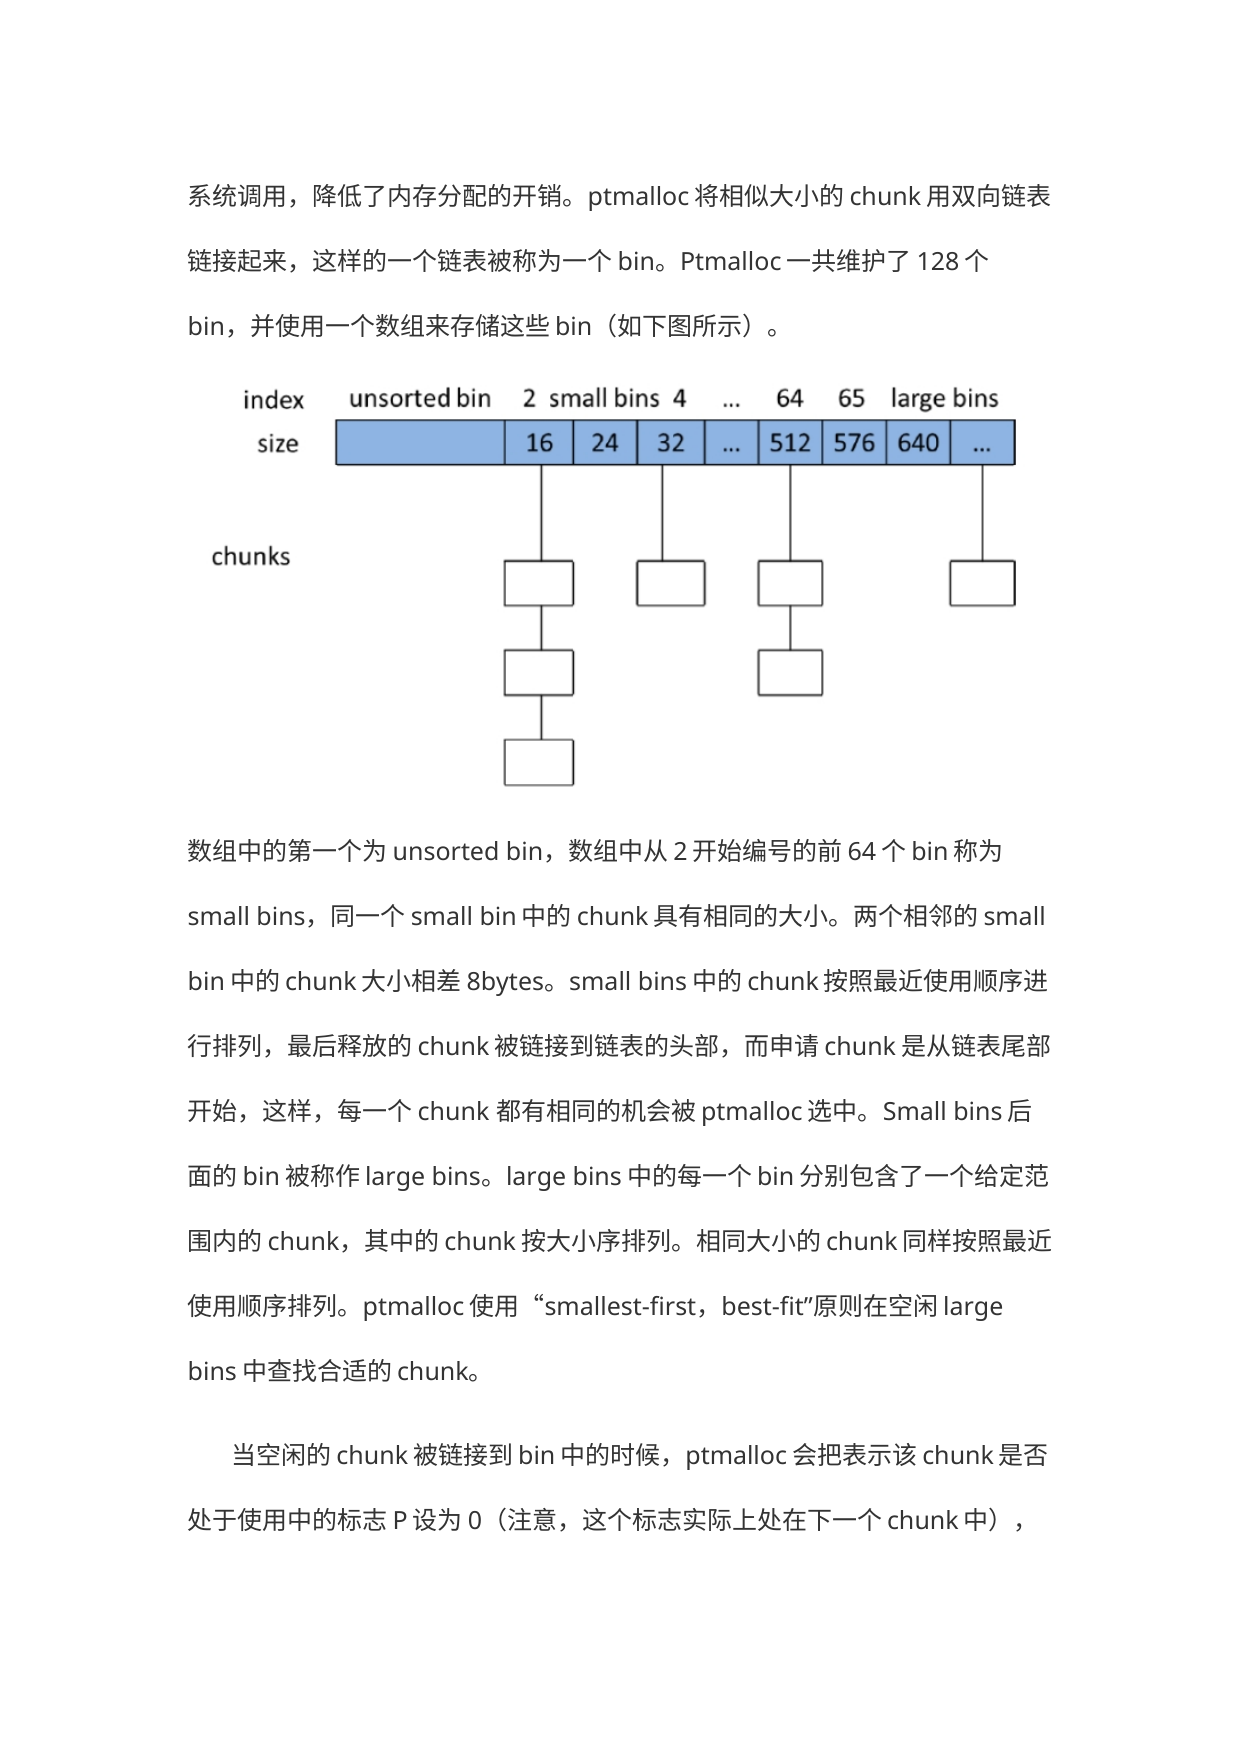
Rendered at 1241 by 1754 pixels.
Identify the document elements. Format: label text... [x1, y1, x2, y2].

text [187, 1421, 1053, 1551]
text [187, 162, 1053, 357]
picture [187, 375, 1049, 790]
text 数组中的第一个为unsorted bin，数组中从2开始编号的前64个bin称为small bins，同一个small bin中的chunk具有相同的大小。两个相邻的small bin中的chunk大小相差8bytes。small bins中的chunk按照最近使用顺序进行排列，最后释放的chunk被链接到链表的头部，而申请chunk是从链表尾部开始，这样，每一个chunk 都有相同的机会被ptmalloc选中。Small bins后面的bin被称作large bins。large bins中的每一个bin分别包含了一个给定范围内的chunk，其中的chunk按大小序排列。相同大小的chunk同样按照最近使用顺序排列。ptmalloc使用“smallest-first，best-fit”原则在空闲large bins中查找合适的chunk。 [187, 817, 1053, 1402]
